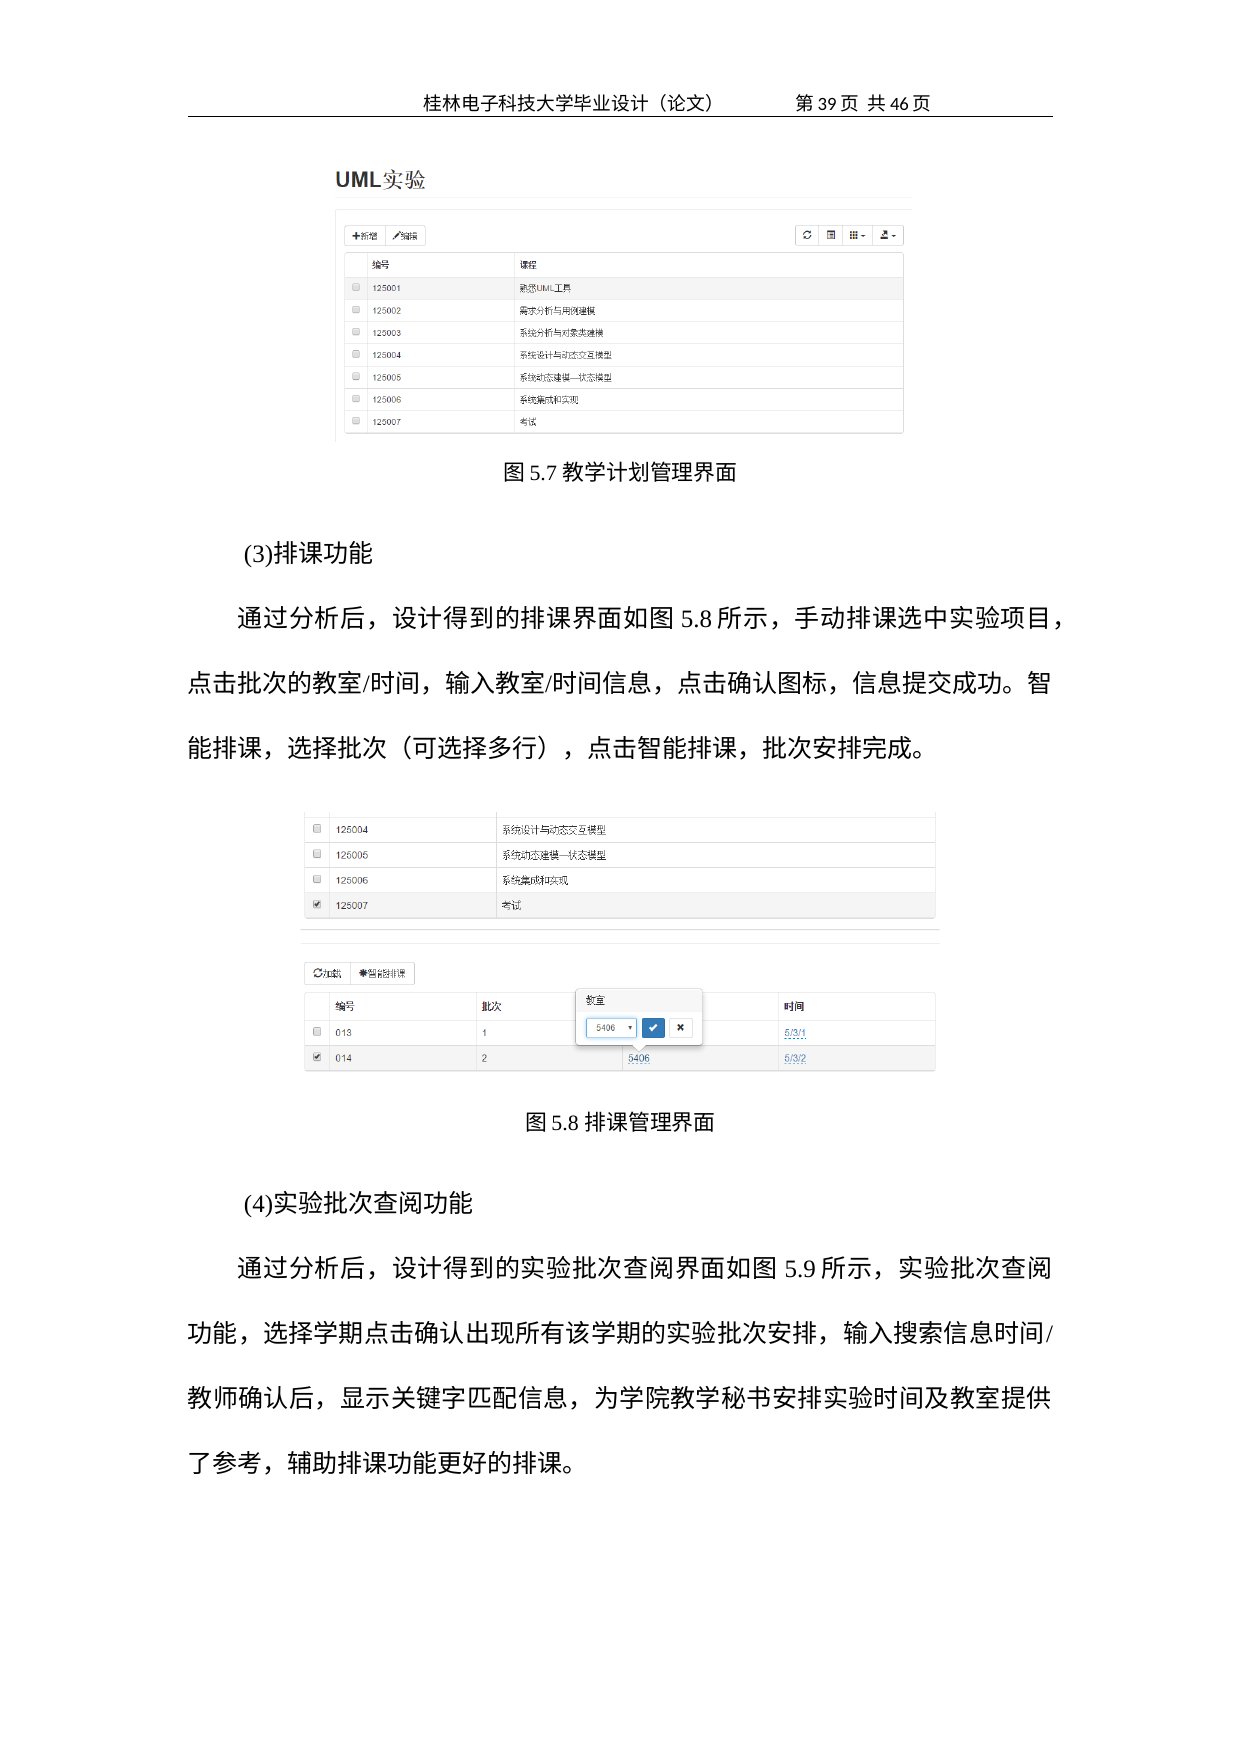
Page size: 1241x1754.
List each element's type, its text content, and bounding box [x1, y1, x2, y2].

text 图5.7 教学计划管理界面 [187, 454, 1053, 487]
picture [328, 162, 912, 442]
text (4)实验批次查阅功能 [187, 1169, 1053, 1234]
text (3)排课功能 [187, 519, 1053, 584]
text 通过分析后，设计得到的排课界面如图5.8所示，手动排课选中实验项目，点击批次的教室/时间，输入教室/时间信息，点击确认图标，信息提交成功。智能排课，选择批次（可选择多行），点击智能排课，批次安排完成。 [187, 584, 1053, 779]
text 通过分析后，设计得到的实验批次查阅界面如图5.9所示，实验批次查阅功能，选择学期点击确认出现所有该学期的实验批次安排，输入搜索信息时间/教师确认后，显示关键字匹配信息，为学院教学秘书安排实验时间及教室提供了参考，辅助排课功能更好的排课。 [187, 1234, 1053, 1494]
text 图5.8 排课管理界面 [187, 1104, 1053, 1137]
picture [300, 812, 940, 1076]
